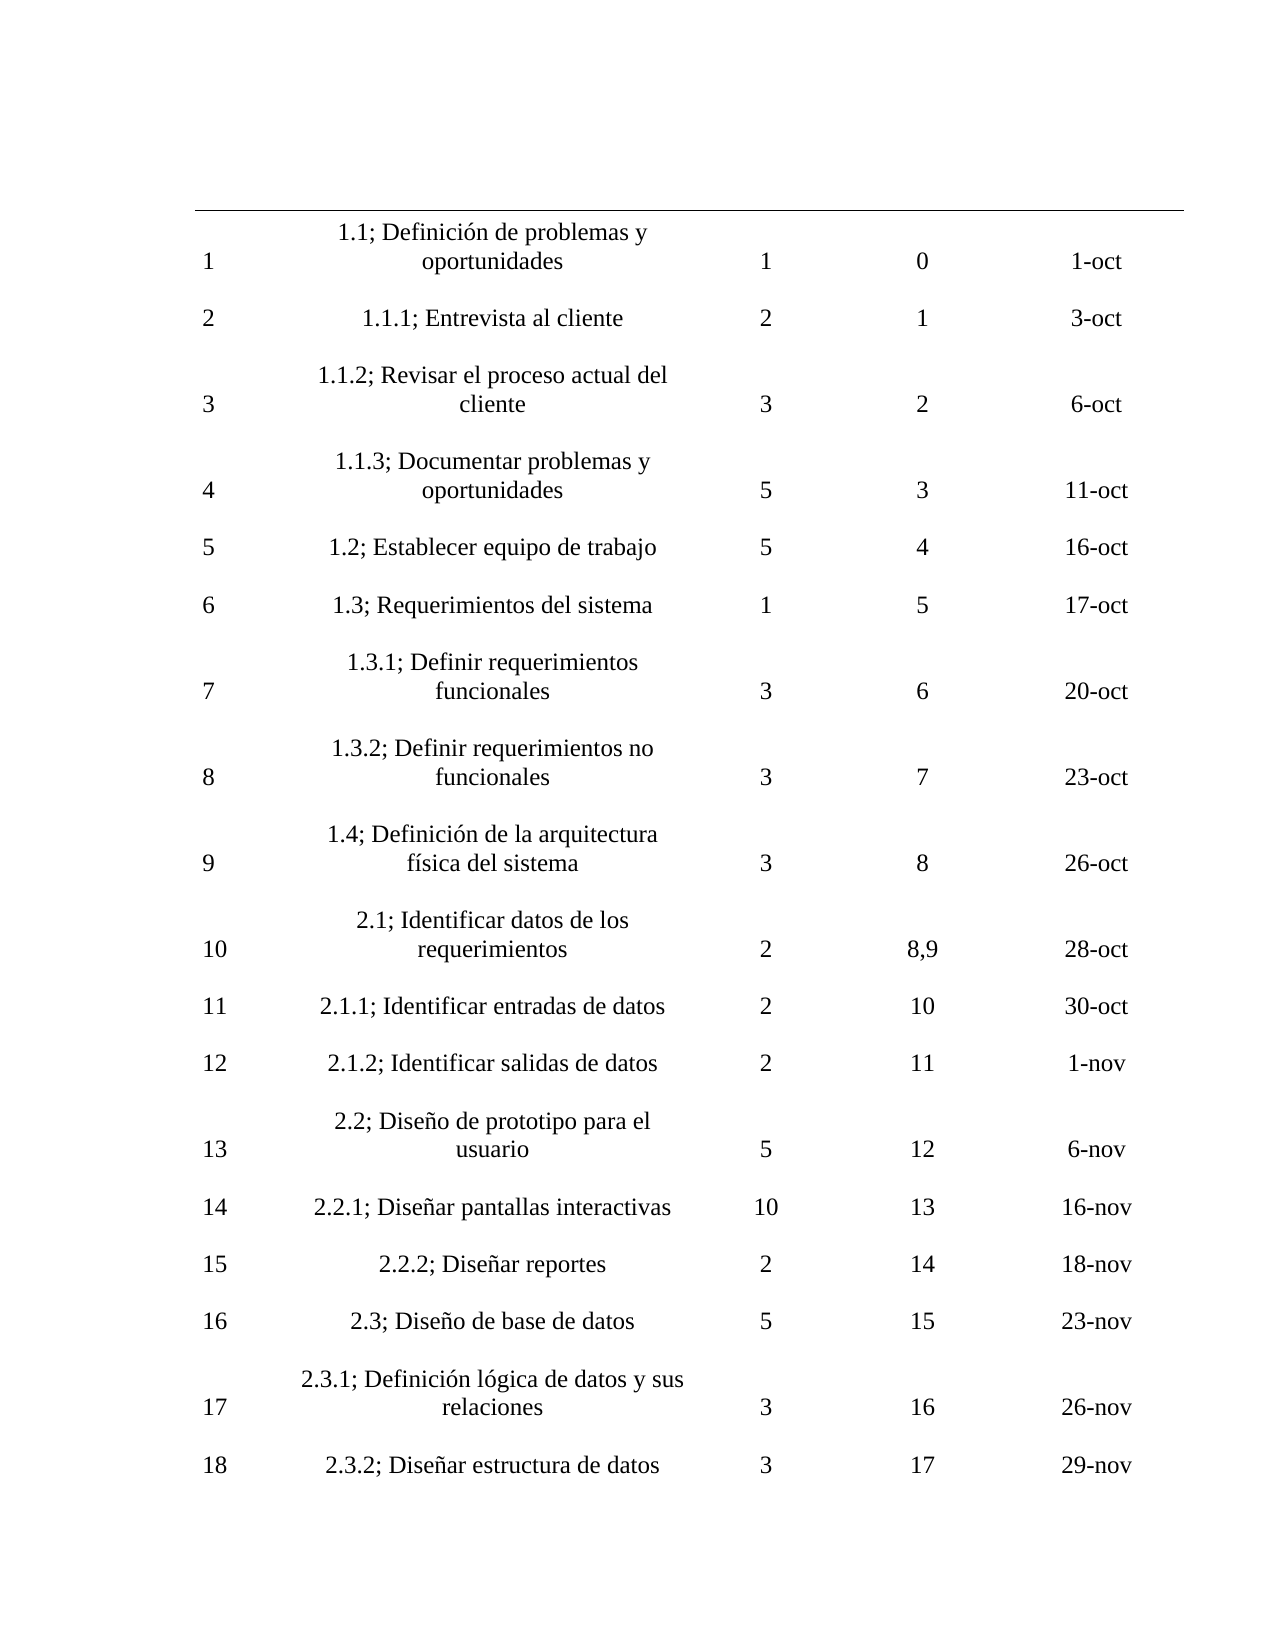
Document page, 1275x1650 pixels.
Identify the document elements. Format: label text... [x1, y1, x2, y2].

table_cell 8 [195, 727, 289, 813]
table_cell 7 [836, 727, 1008, 813]
table_cell 16-oct [1009, 526, 1184, 584]
table_cell 13 [195, 1100, 289, 1186]
table_cell 17 [836, 1444, 1008, 1484]
table_cell 3 [695, 354, 836, 440]
table_cell 4 [195, 440, 289, 526]
table_cell 1.1.1; Entrevista al cliente [290, 297, 695, 354]
table_cell 17-oct [1009, 584, 1184, 641]
table_cell 7 [195, 641, 289, 727]
table_cell 23-oct [1009, 727, 1184, 813]
table_cell 6-nov [1009, 1100, 1184, 1186]
table_cell 2.3.2; Diseñar estructura de datos [290, 1444, 695, 1484]
table_cell 5 [195, 526, 289, 584]
table_cell 16 [836, 1358, 1008, 1444]
table_cell 13 [836, 1186, 1008, 1243]
table_cell 17 [195, 1358, 289, 1444]
table_cell 2.2.2; Diseñar reportes [290, 1243, 695, 1300]
table_cell 2.2; Diseño de prototipo para el usuario [290, 1100, 695, 1186]
table_cell 0 [836, 211, 1008, 297]
table_cell 2.1; Identificar datos de los requerimientos [290, 899, 695, 985]
table_cell 6 [836, 641, 1008, 727]
table_cell 2.1.2; Identificar salidas de datos [290, 1043, 695, 1100]
table_cell 2.3; Diseño de base de datos [290, 1300, 695, 1358]
table_cell 2.1.1; Identificar entradas de datos [290, 985, 695, 1042]
table_cell 16 [195, 1300, 289, 1358]
table_cell 1.1.3; Documentar problemas y oportunidades [290, 440, 695, 526]
table_cell 1 [836, 297, 1008, 354]
table_cell 18-nov [1009, 1243, 1184, 1300]
table_cell 3 [695, 1358, 836, 1444]
table_cell 1-nov [1009, 1043, 1184, 1100]
table_cell 8,9 [836, 899, 1008, 985]
table_cell 30-oct [1009, 985, 1184, 1042]
table_cell 3 [695, 1444, 836, 1484]
table_cell 2 [836, 354, 1008, 440]
table_cell 26-nov [1009, 1358, 1184, 1444]
table_cell 10 [695, 1186, 836, 1243]
table_cell 5 [695, 1300, 836, 1358]
table_cell 3 [695, 641, 836, 727]
table_cell 10 [836, 985, 1008, 1042]
table_cell 2 [695, 1043, 836, 1100]
table_cell 12 [195, 1043, 289, 1100]
table_cell 2 [695, 985, 836, 1042]
table_cell 26-oct [1009, 813, 1184, 899]
table_cell 3 [695, 727, 836, 813]
table_cell 10 [195, 899, 289, 985]
table_cell 2 [695, 297, 836, 354]
table_cell 1-oct [1009, 211, 1184, 297]
table_cell 11 [195, 985, 289, 1042]
table_cell 11-oct [1009, 440, 1184, 526]
table_cell 4 [836, 526, 1008, 584]
table_cell 2 [195, 297, 289, 354]
table_cell 15 [195, 1243, 289, 1300]
table_cell 1 [695, 211, 836, 297]
table_cell 1 [195, 211, 289, 297]
table_cell 1.1; Definición de problemas y oportunidades [290, 211, 695, 297]
table_cell 2.2.1; Diseñar pantallas interactivas [290, 1186, 695, 1243]
table_cell 1.3.2; Definir requerimientos no funcionales [290, 727, 695, 813]
table_cell 15 [836, 1300, 1008, 1358]
table_cell 3 [195, 354, 289, 440]
table_cell 1.2; Establecer equipo de trabajo [290, 526, 695, 584]
table_cell 20-oct [1009, 641, 1184, 727]
table_cell 5 [695, 440, 836, 526]
table_cell 3 [836, 440, 1008, 526]
table_cell 29-nov [1009, 1444, 1184, 1484]
table_cell 28-oct [1009, 899, 1184, 985]
table_cell 18 [195, 1444, 289, 1484]
table_cell 1.4; Definición de la arquitectura física del sistema [290, 813, 695, 899]
table_cell 23-nov [1009, 1300, 1184, 1358]
table_cell 8 [836, 813, 1008, 899]
table_cell 3 [695, 813, 836, 899]
table_cell 6 [195, 584, 289, 641]
table_cell 9 [195, 813, 289, 899]
table_cell 16-nov [1009, 1186, 1184, 1243]
table_cell 5 [836, 584, 1008, 641]
table_cell 3-oct [1009, 297, 1184, 354]
table_cell 1 [695, 584, 836, 641]
table_cell 1.3; Requerimientos del sistema [290, 584, 695, 641]
table_cell 1.3.1; Definir requerimientos funcionales [290, 641, 695, 727]
table_cell 2.3.1; Definición lógica de datos y sus relaciones [290, 1358, 695, 1444]
table_cell 2 [695, 899, 836, 985]
table_cell 14 [195, 1186, 289, 1243]
table_cell 6-oct [1009, 354, 1184, 440]
table_cell 2 [695, 1243, 836, 1300]
table_cell 1.1.2; Revisar el proceso actual del cliente [290, 354, 695, 440]
table_cell 11 [836, 1043, 1008, 1100]
table_cell 5 [695, 1100, 836, 1186]
table_cell 5 [695, 526, 836, 584]
table_cell 14 [836, 1243, 1008, 1300]
table_cell 12 [836, 1100, 1008, 1186]
